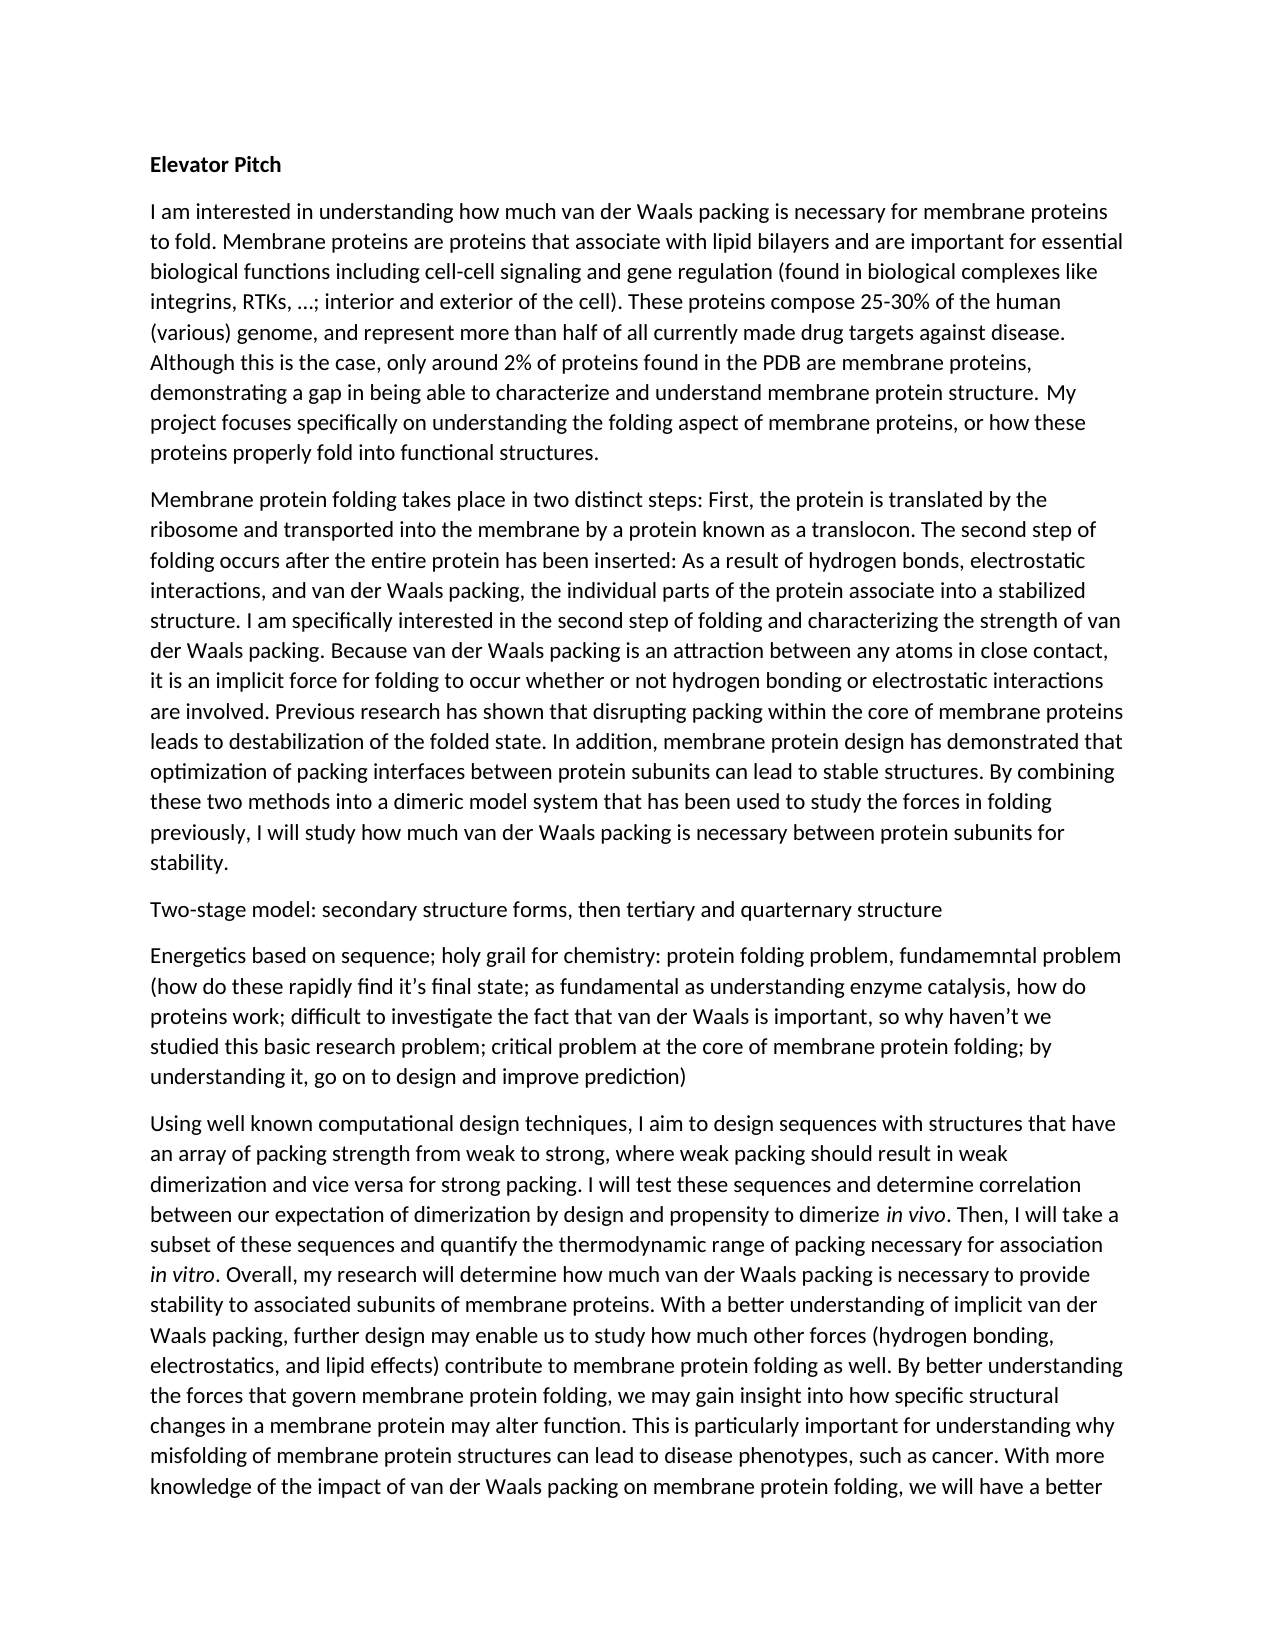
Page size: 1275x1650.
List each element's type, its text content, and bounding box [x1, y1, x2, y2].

text Elevator Pitch [150, 150, 1125, 178]
text Energetics based on sequence; holy grail for chemistry: protein folding problem, fundamemntal problem (how do these rapidly find it’s final state; as fundamental as understanding enzyme catalysis, how do proteins work; difficult to investigate the fact that van der Waals is important, so why haven’t we studied this basic research problem; critical problem at the core of membrane protein folding; by understanding it, go on to design and improve prediction) [150, 942, 1125, 1091]
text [150, 1109, 1125, 1500]
text Membrane protein folding takes place in two distinct steps: First, the protein is translated by the ribosome and transported into the membrane by a protein known as a translocon. The second step of folding occurs after the entire protein has been inserted: As a result of hydrogen bonds, electrostatic interactions, and van der Waals packing, the individual parts of the protein associate into a stabilized structure. I am specifically interested in the second step of folding and characterizing the strength of van der Waals packing. Because van der Waals packing is an attraction between any atoms in close contact, it is an implicit force for folding to occur whether or not hydrogen bonding or electrostatic interactions are involved. Previous research has shown that disrupting packing within the core of membrane proteins leads to destabilization of the folded state. In addition, membrane protein design has demonstrated that optimization of packing interfaces between protein subunits can lead to stable structures. By combining these two methods into a dimeric model system that has been used to study the forces in folding previously, I will study how much van der Waals packing is necessary between protein subunits for stability. [150, 485, 1125, 876]
text Two-stage model: secondary structure forms, then tertiary and quarternary structure [150, 895, 1125, 923]
text I am interested in understanding how much van der Waals packing is necessary for membrane proteins to fold. Membrane proteins are proteins that associate with lipid bilayers and are important for essential biological functions including cell-cell signaling and gene regulation (found in biological complexes like integrins, RTKs, …; interior and exterior of the cell). These proteins compose 25-30% of the human (various) genome, and represent more than half of all currently made drug targets against disease. Although this is the case, only around 2% of proteins found in the PDB are membrane proteins, demonstrating a gap in being able to characterize and understand membrane protein structure. My project focuses specifically on understanding the folding aspect of membrane proteins, or how these proteins properly fold into functional structures. [150, 197, 1125, 467]
